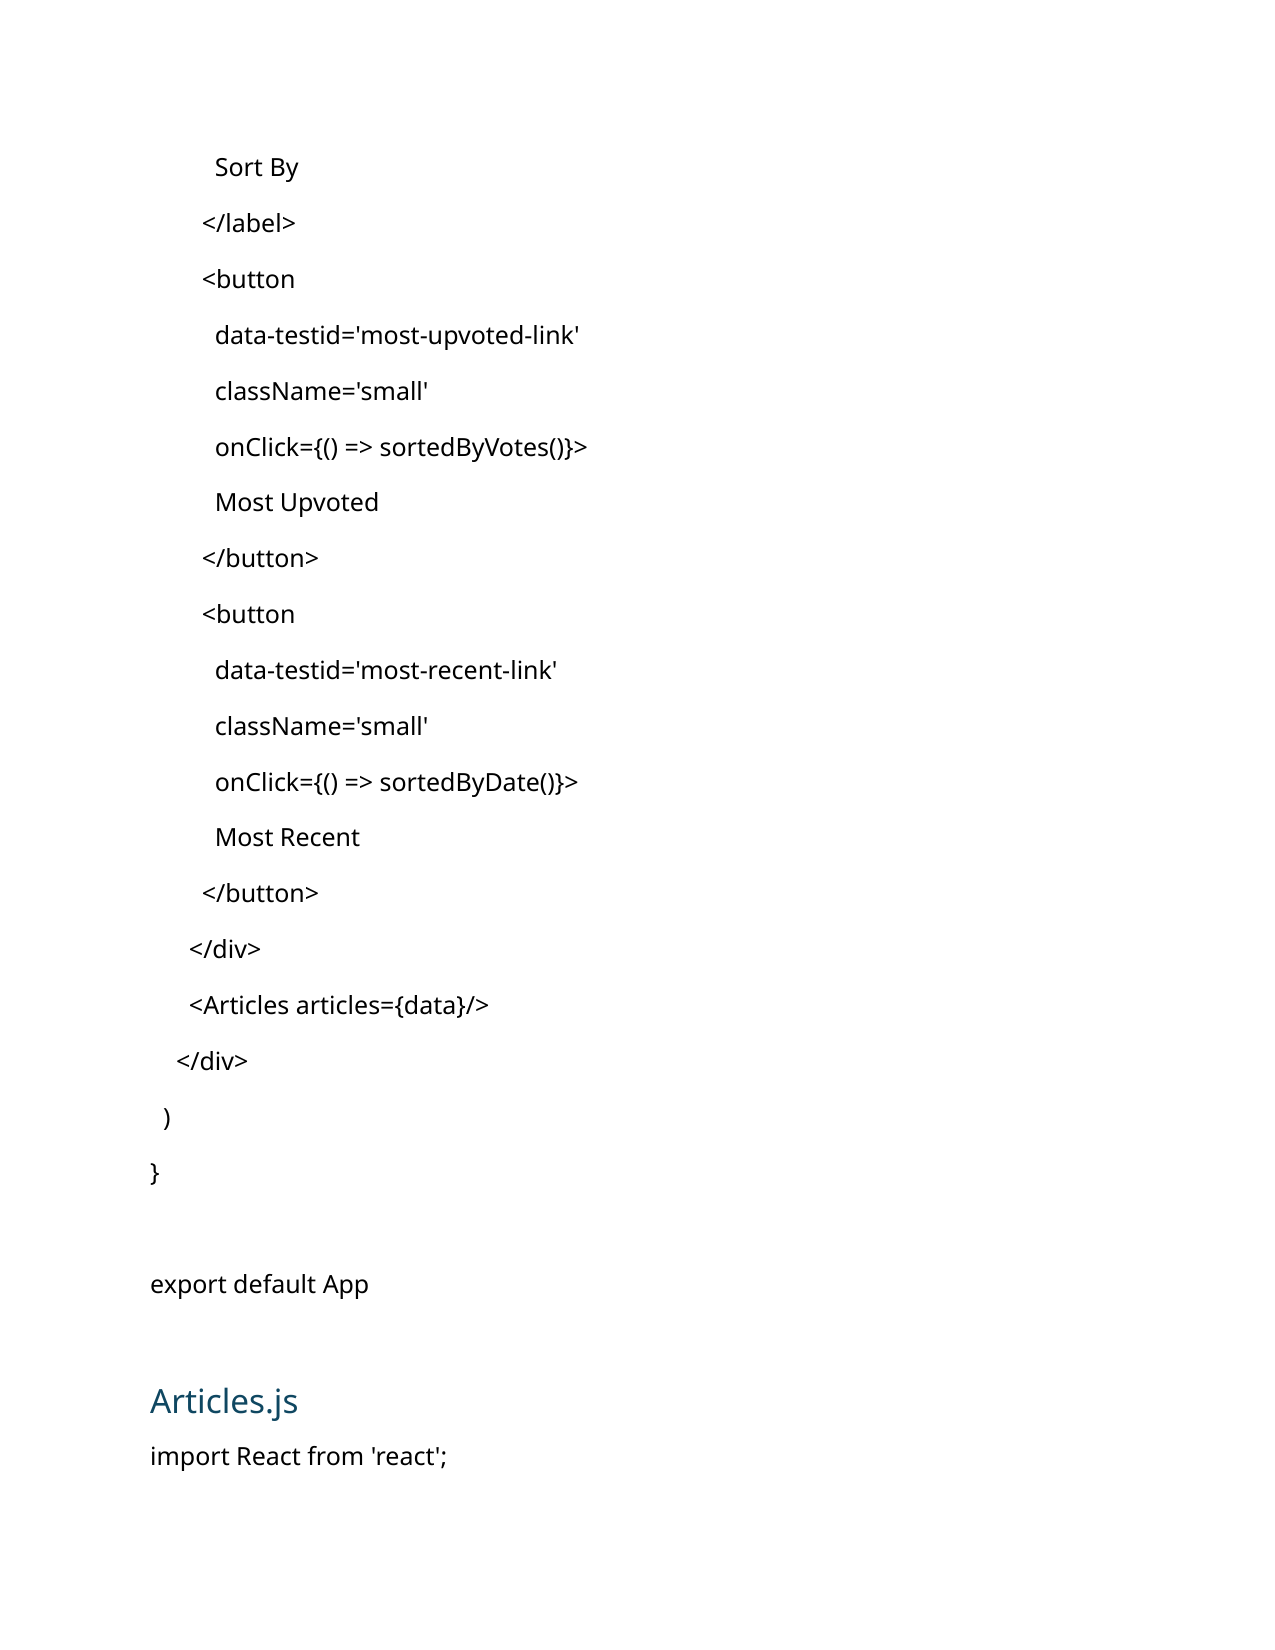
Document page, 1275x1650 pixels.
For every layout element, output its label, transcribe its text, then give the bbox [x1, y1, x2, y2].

text </div> [150, 932, 1125, 966]
text data-testid='most-upvoted-link' [150, 317, 1125, 352]
text </button> [150, 541, 1125, 575]
text data-testid='most-recent-link' [150, 652, 1125, 687]
text </label> [150, 206, 1125, 240]
subtitle Articles.js [150, 1378, 1125, 1424]
text </div> [150, 1043, 1125, 1077]
text import React from 'react'; [150, 1439, 1125, 1473]
text <Articles articles={data}/> [150, 987, 1125, 1022]
text <button [150, 262, 1125, 296]
text className='small' [150, 708, 1125, 742]
text export default App [150, 1267, 1125, 1301]
text className='small' [150, 373, 1125, 407]
text onClick={() => sortedByVotes()}> [150, 429, 1125, 463]
text Sort By [150, 150, 1125, 184]
text onClick={() => sortedByDate()}> [150, 764, 1125, 798]
text Most Upvoted [150, 485, 1125, 519]
text <button [150, 597, 1125, 631]
text } [150, 1155, 1125, 1189]
text Most Recent [150, 820, 1125, 854]
text ) [150, 1099, 1125, 1133]
text </button> [150, 876, 1125, 910]
